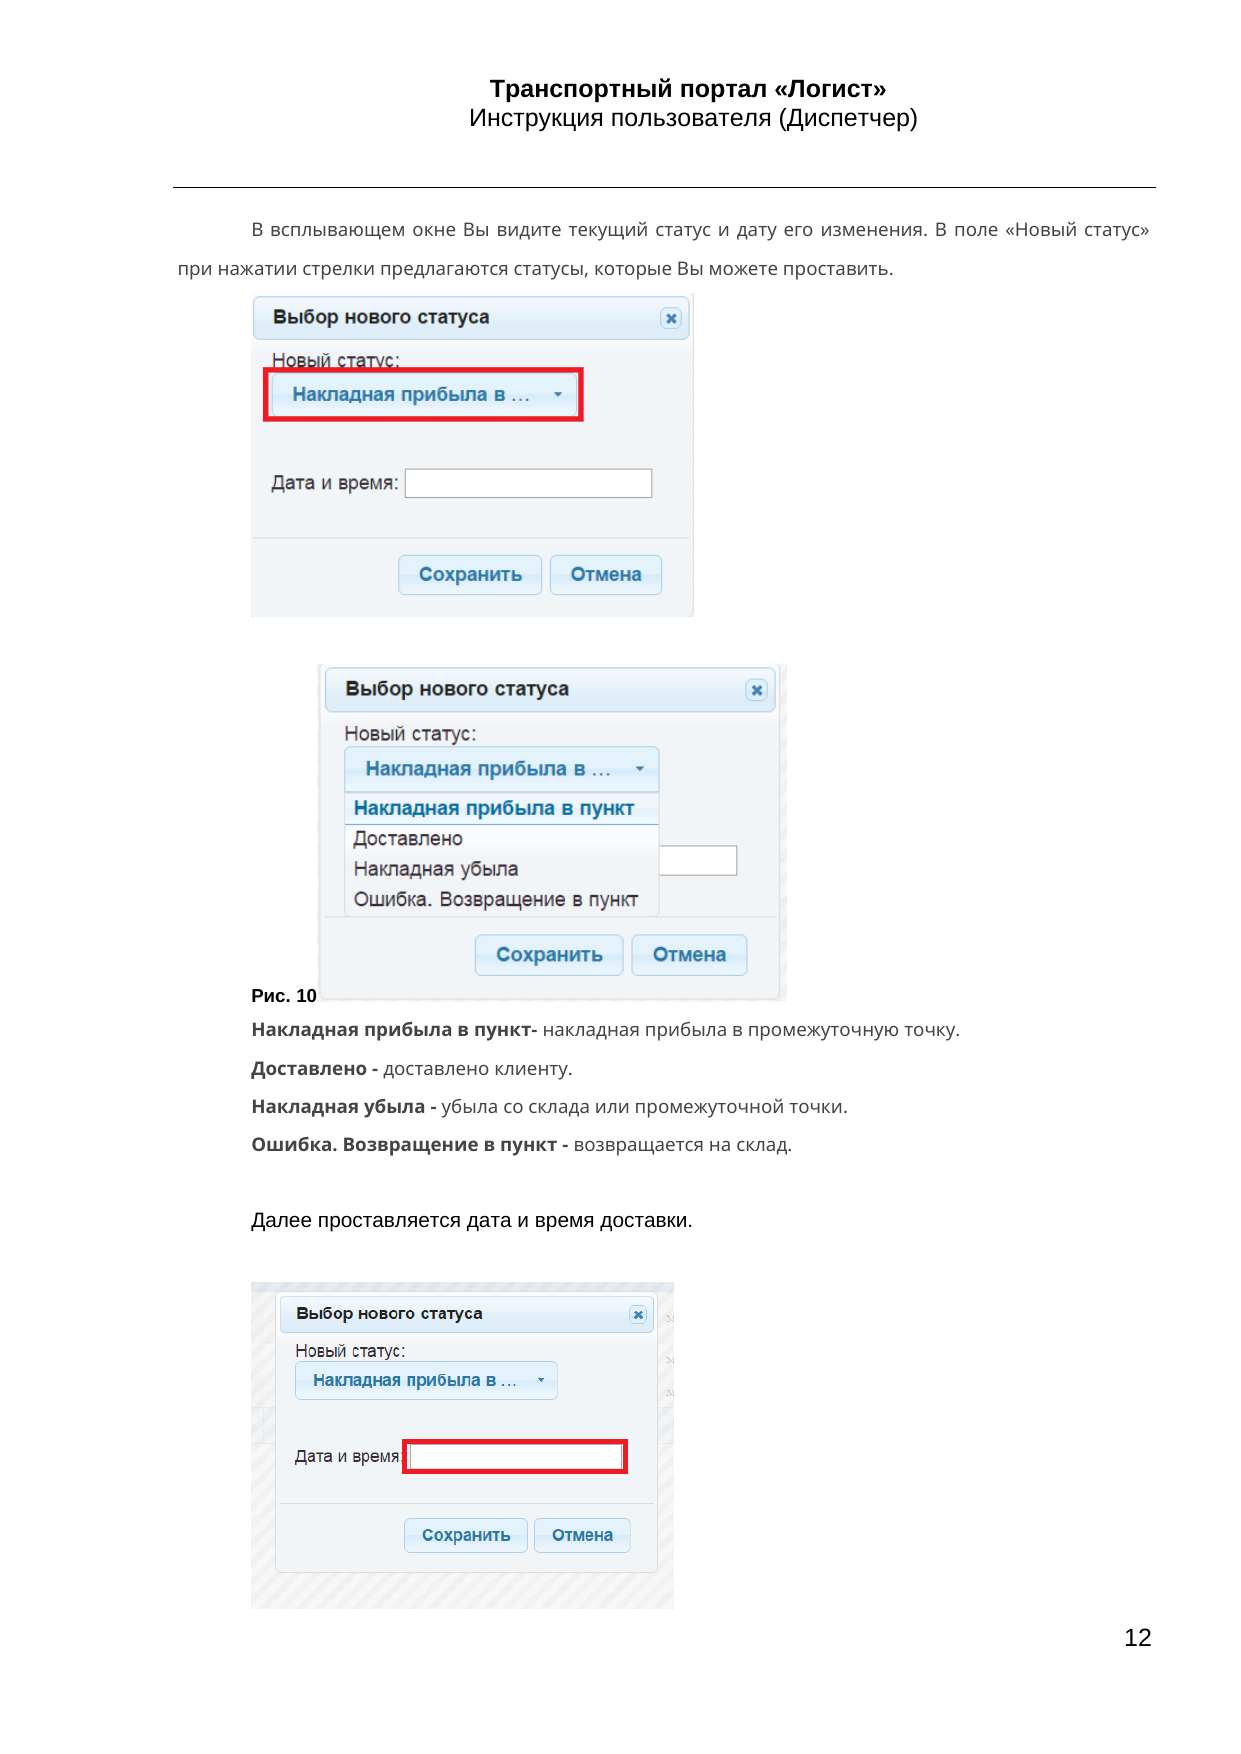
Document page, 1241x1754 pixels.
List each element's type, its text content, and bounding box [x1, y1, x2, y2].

picture [316, 664, 787, 1002]
text Далее проставляется дата и время доставки. [177, 1208, 1152, 1232]
picture [251, 1282, 674, 1609]
text Доставлено - доставлено клиенту. [177, 1055, 1152, 1080]
text Накладная убыла - убыла со склада или промежуточной точки. [177, 1093, 1152, 1119]
picture [251, 293, 695, 617]
text Ошибка. Возвращение в пункт - возвращается на склад. [177, 1131, 1152, 1157]
text В всплывающем окне Вы видите текущий статус и дату его изменения. В поле «Новый статус» при нажатии стрелки предлагаются статусы, которые Вы можете проставить. [177, 217, 1152, 280]
text Накладная прибыла в пункт- накладная прибыла в промежуточную точку. [177, 1017, 1152, 1042]
